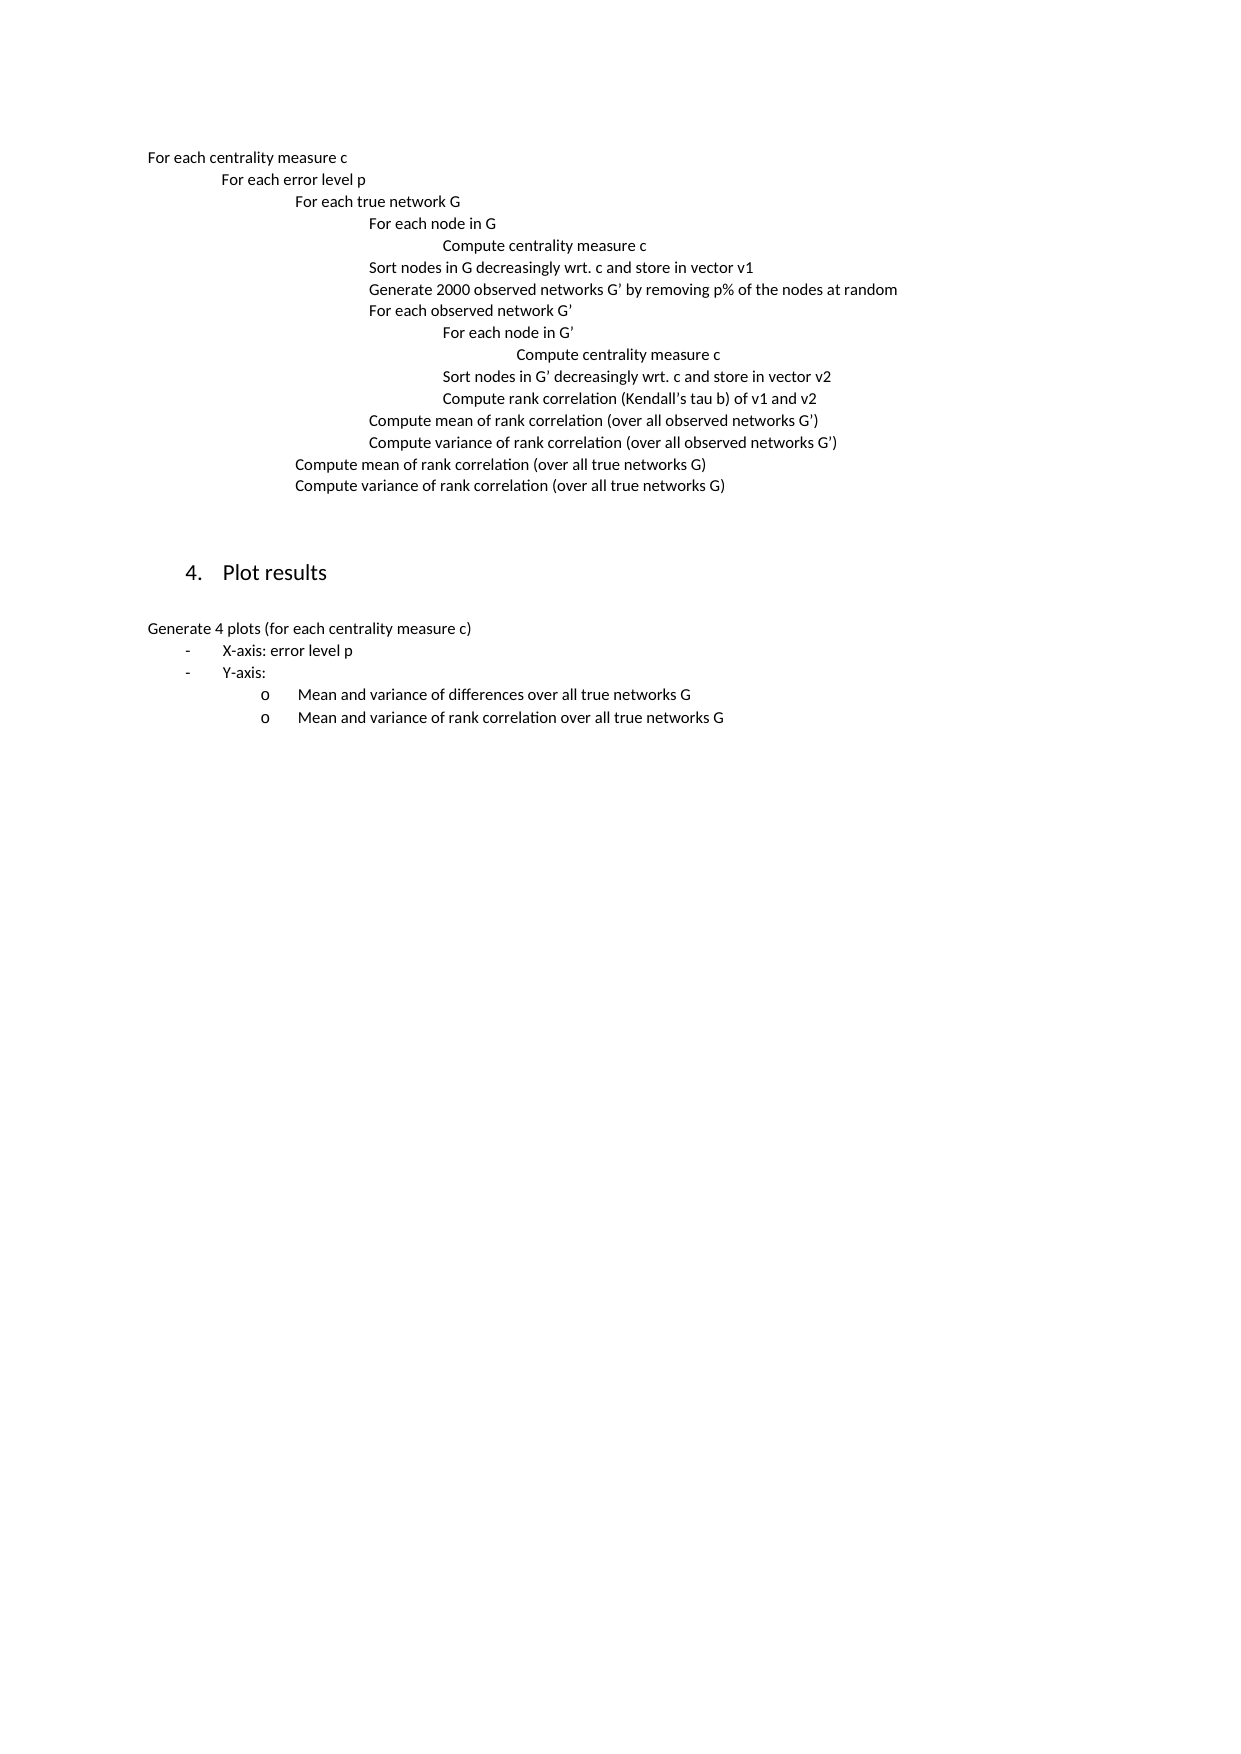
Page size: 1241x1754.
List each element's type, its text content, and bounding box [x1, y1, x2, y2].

text For each centrality measure c [148, 148, 1093, 168]
text For each node in G’ [369, 323, 1093, 343]
list Mean and variance of differences over all true networks G [260, 684, 1093, 705]
text For each node in G [295, 213, 1093, 233]
text Compute variance of rank correlation (over all true networks G) [221, 476, 1093, 496]
text Sort nodes in G’ decreasingly wrt. c and store in vector v2 [369, 366, 1093, 387]
text Compute centrality measure c [369, 235, 1093, 255]
text Compute rank correlation (Kendall’s tau b) of v1 and v2 [369, 388, 1093, 408]
text Compute mean of rank correlation (over all true networks G) [221, 454, 1093, 474]
list X-axis: error level p [185, 640, 1093, 661]
text Generate 4 plots (for each centrality measure c) [148, 618, 1093, 639]
text For each true network G [148, 191, 1093, 212]
list Y-axis: [185, 662, 1093, 682]
text For each error level p [148, 169, 1093, 190]
list Mean and variance of rank correlation over all true networks G [260, 707, 1093, 728]
text Compute mean of rank correlation (over all observed networks G’) [295, 410, 1093, 430]
text Compute centrality measure c [148, 344, 1093, 365]
text Sort nodes in G decreasingly wrt. c and store in vector v1 [295, 257, 1093, 277]
text For each observed network G’ [295, 301, 1093, 321]
list Plot results [185, 558, 1093, 586]
text Generate 2000 observed networks G’ by removing p% of the nodes at random [369, 279, 1093, 299]
text Compute variance of rank correlation (over all observed networks G’) [295, 432, 1093, 452]
